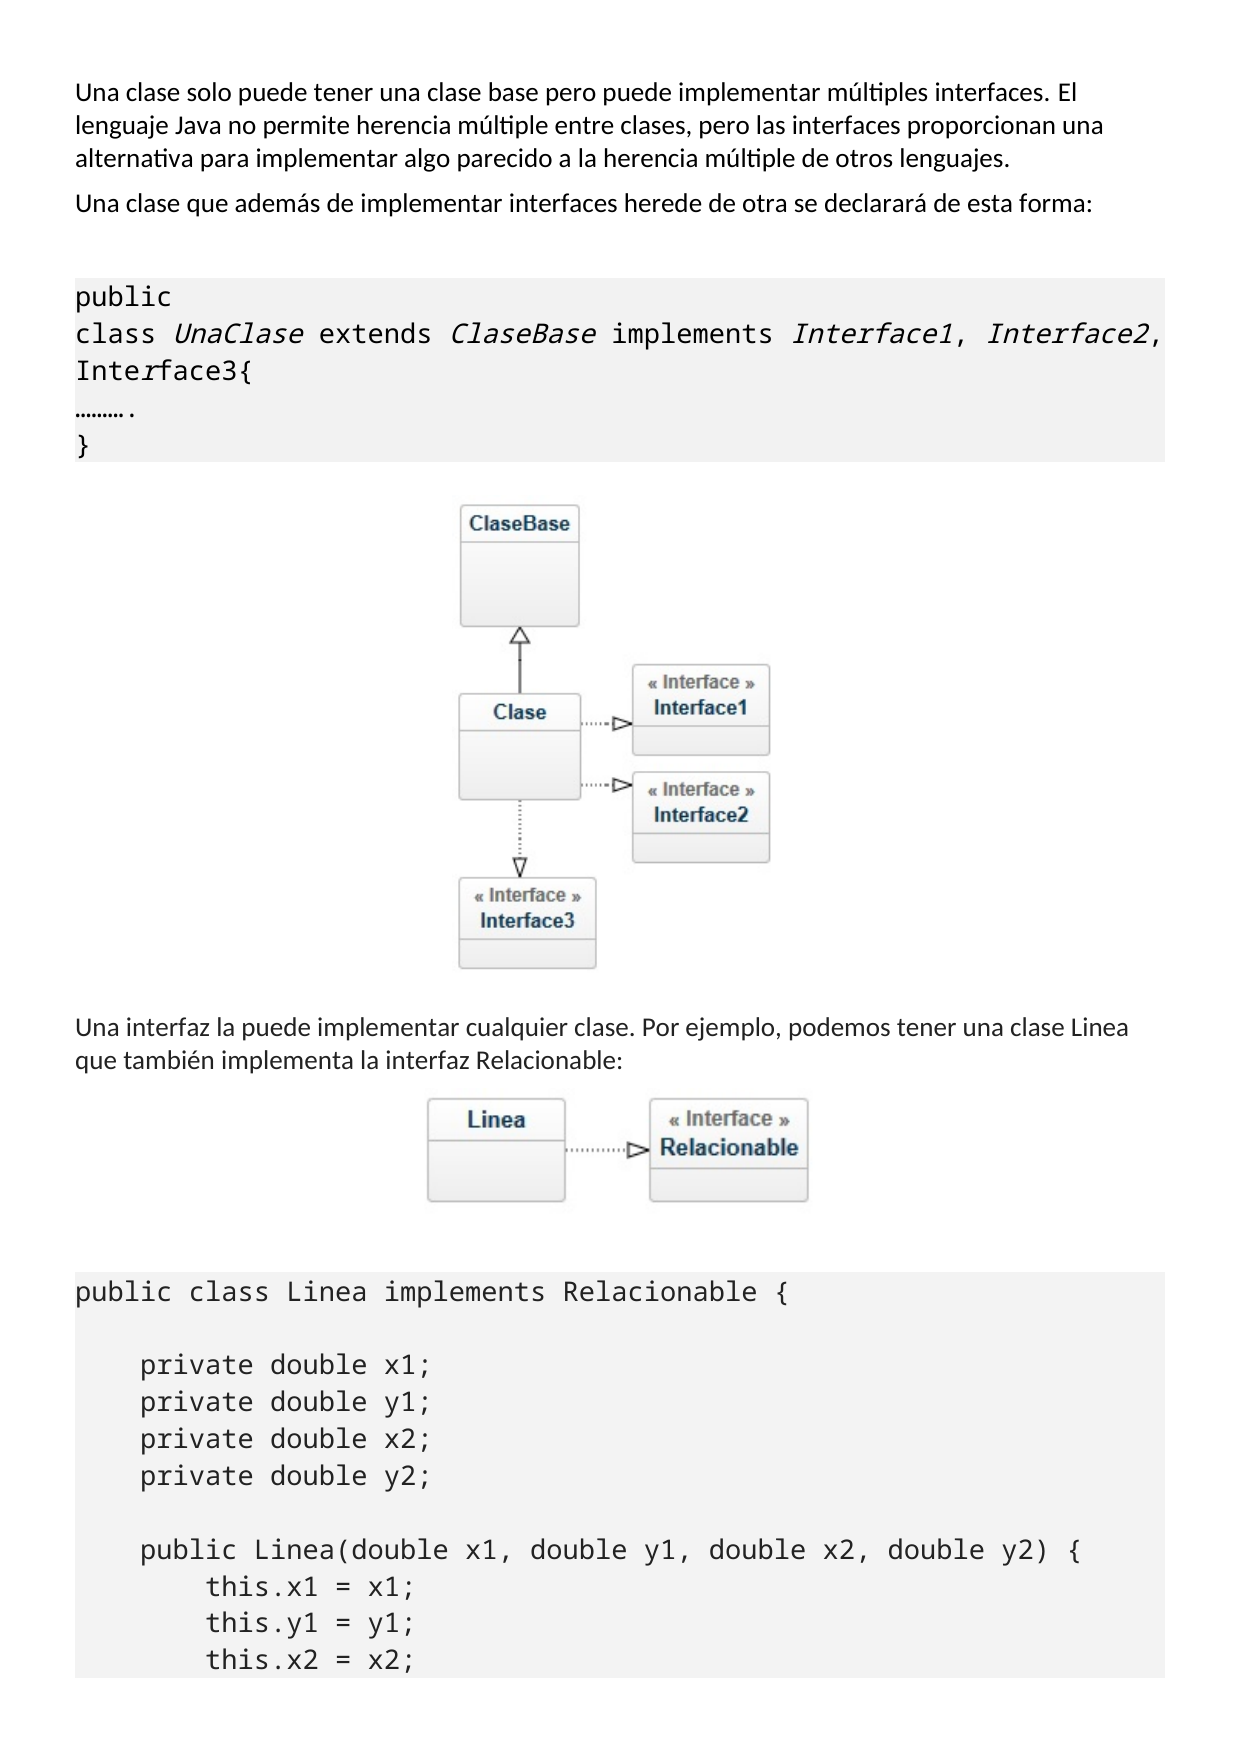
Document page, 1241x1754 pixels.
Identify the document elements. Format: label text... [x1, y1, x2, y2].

text private double y1; [75, 1383, 1165, 1419]
text Una interfaz la puede implementar cualquier clase. Por ejemplo, podemos tener una clase Linea que también implementa la interfaz Relacionable: [75, 1010, 1165, 1076]
text public Linea(double x1, double y1, double x2, double y2) { [75, 1530, 1165, 1567]
text this.x1 = x1; [75, 1567, 1165, 1604]
picture [424, 1088, 816, 1220]
text Una clase que además de implementar interfaces herede de otra se declarará de esta forma: [75, 187, 1165, 219]
text this.x2 = x2; [75, 1641, 1165, 1678]
text Una clase solo puede tener una clase base pero puede implementar múltiples interfaces. El lenguaje Java no permite herencia múltiple entre clases, pero las interfaces proporcionan una alternativa para implementar algo parecido a la herencia múltiple de otros lenguajes. [75, 75, 1165, 174]
text public class Linea implements Relacionable { [75, 1272, 1165, 1309]
text ………. [75, 388, 1165, 425]
text this.y1 = y1; [75, 1604, 1165, 1641]
text private double x2; [75, 1419, 1165, 1456]
text private double y2; [75, 1456, 1165, 1493]
picture [452, 495, 789, 977]
text } [75, 425, 1165, 462]
text private double x1; [75, 1346, 1165, 1383]
text public class UnaClase extends ClaseBase implements Interface1, Interface2, Interface3{ [75, 278, 1165, 388]
